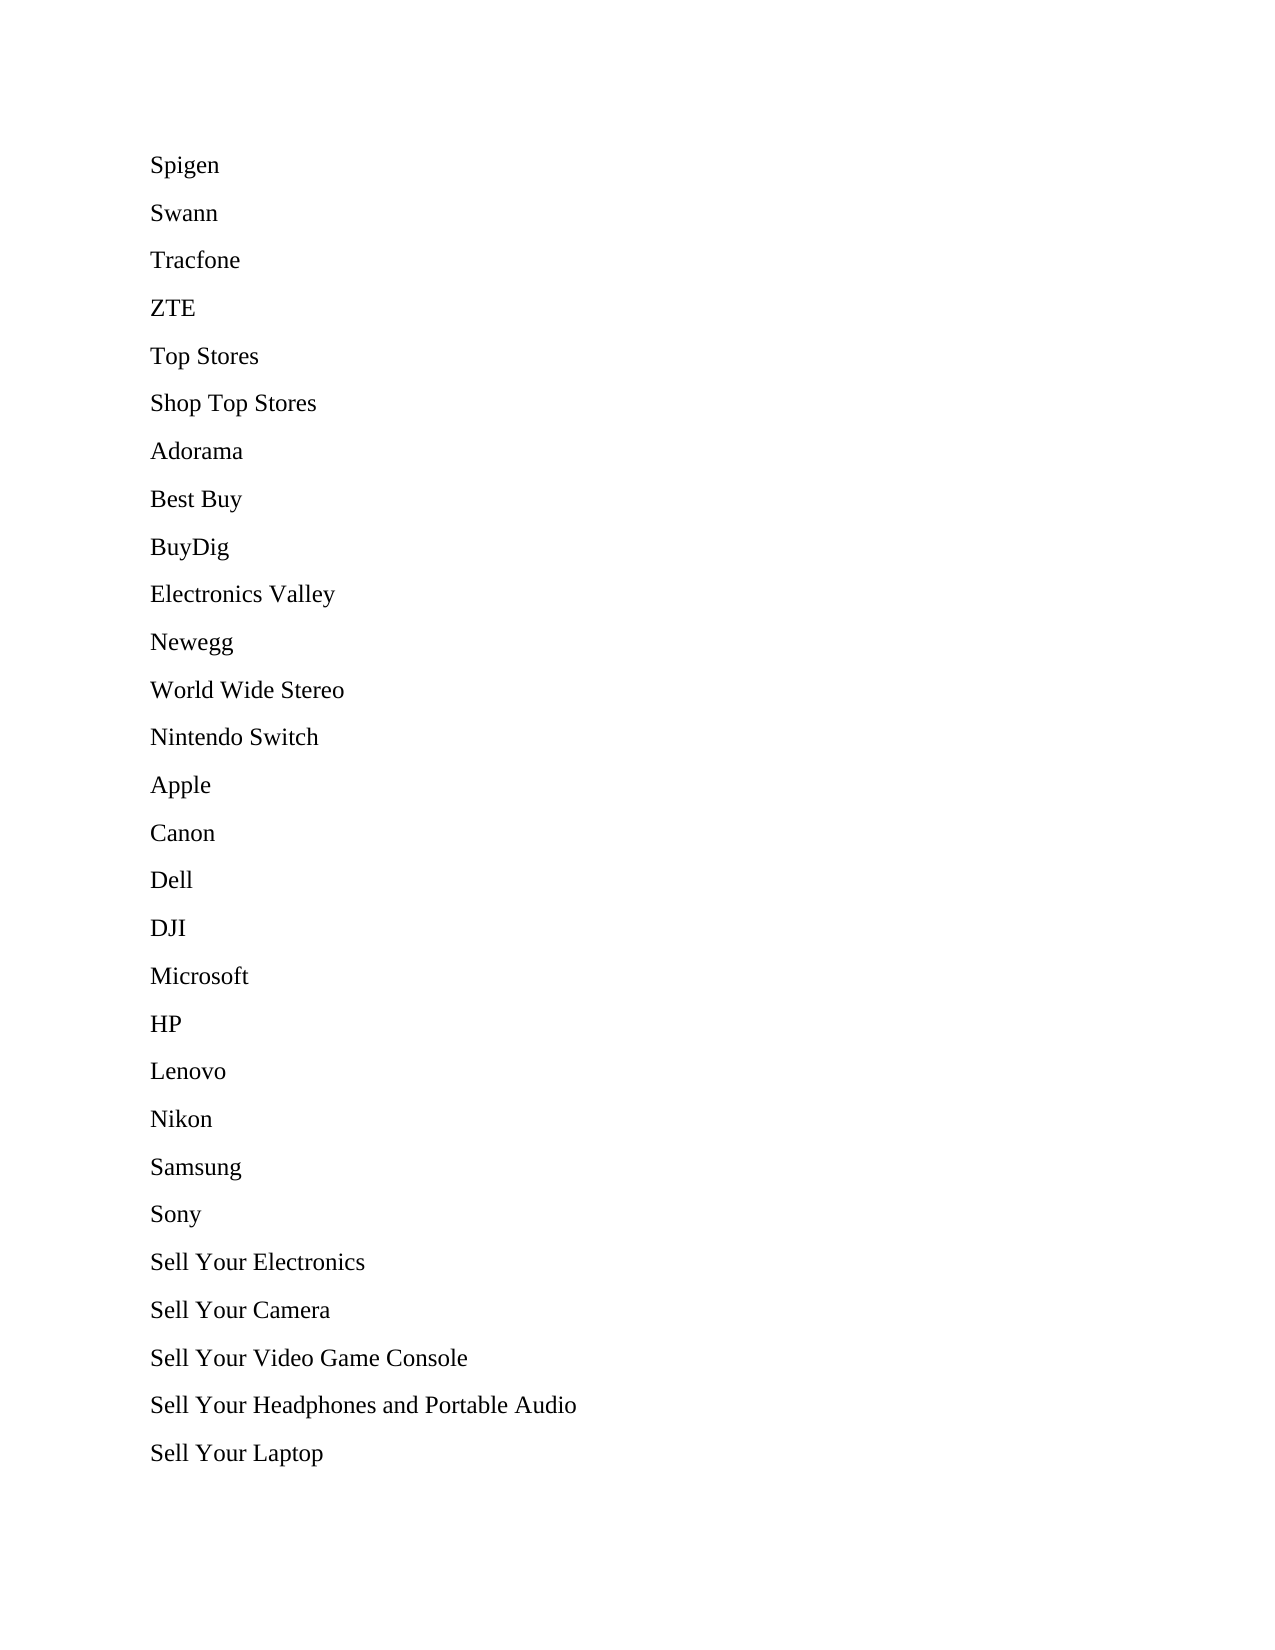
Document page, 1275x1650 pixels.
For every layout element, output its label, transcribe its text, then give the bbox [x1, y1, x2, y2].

text Top Stores [150, 341, 1125, 369]
text Electronics Valley [150, 579, 1125, 608]
text Nintendo Switch [150, 722, 1125, 751]
text Apple [150, 770, 1125, 799]
text Spigen [150, 150, 1125, 179]
text Nikon [150, 1104, 1125, 1133]
text Sony [150, 1199, 1125, 1228]
text Shop Top Stores [150, 388, 1125, 417]
text Dell [150, 866, 1125, 894]
text BuyDig [150, 532, 1125, 560]
text Samsung [150, 1152, 1125, 1181]
text Newegg [150, 627, 1125, 656]
text Sell Your Video Game Console [150, 1343, 1125, 1371]
text Sell Your Headphones and Portable Audio [150, 1390, 1125, 1419]
text Canon [150, 818, 1125, 847]
text HP [150, 1009, 1125, 1037]
text Sell Your Camera [150, 1295, 1125, 1324]
text Tracfone [150, 245, 1125, 274]
text Best Buy [150, 484, 1125, 513]
text DJI [150, 913, 1125, 942]
text Microsoft [150, 961, 1125, 990]
text ZTE [150, 293, 1125, 322]
text World Wide Stereo [150, 675, 1125, 703]
text Lenovo [150, 1056, 1125, 1085]
text Swann [150, 198, 1125, 226]
text Adorama [150, 436, 1125, 465]
text Sell Your Electronics [150, 1247, 1125, 1276]
text Sell Your Laptop [150, 1438, 1125, 1467]
